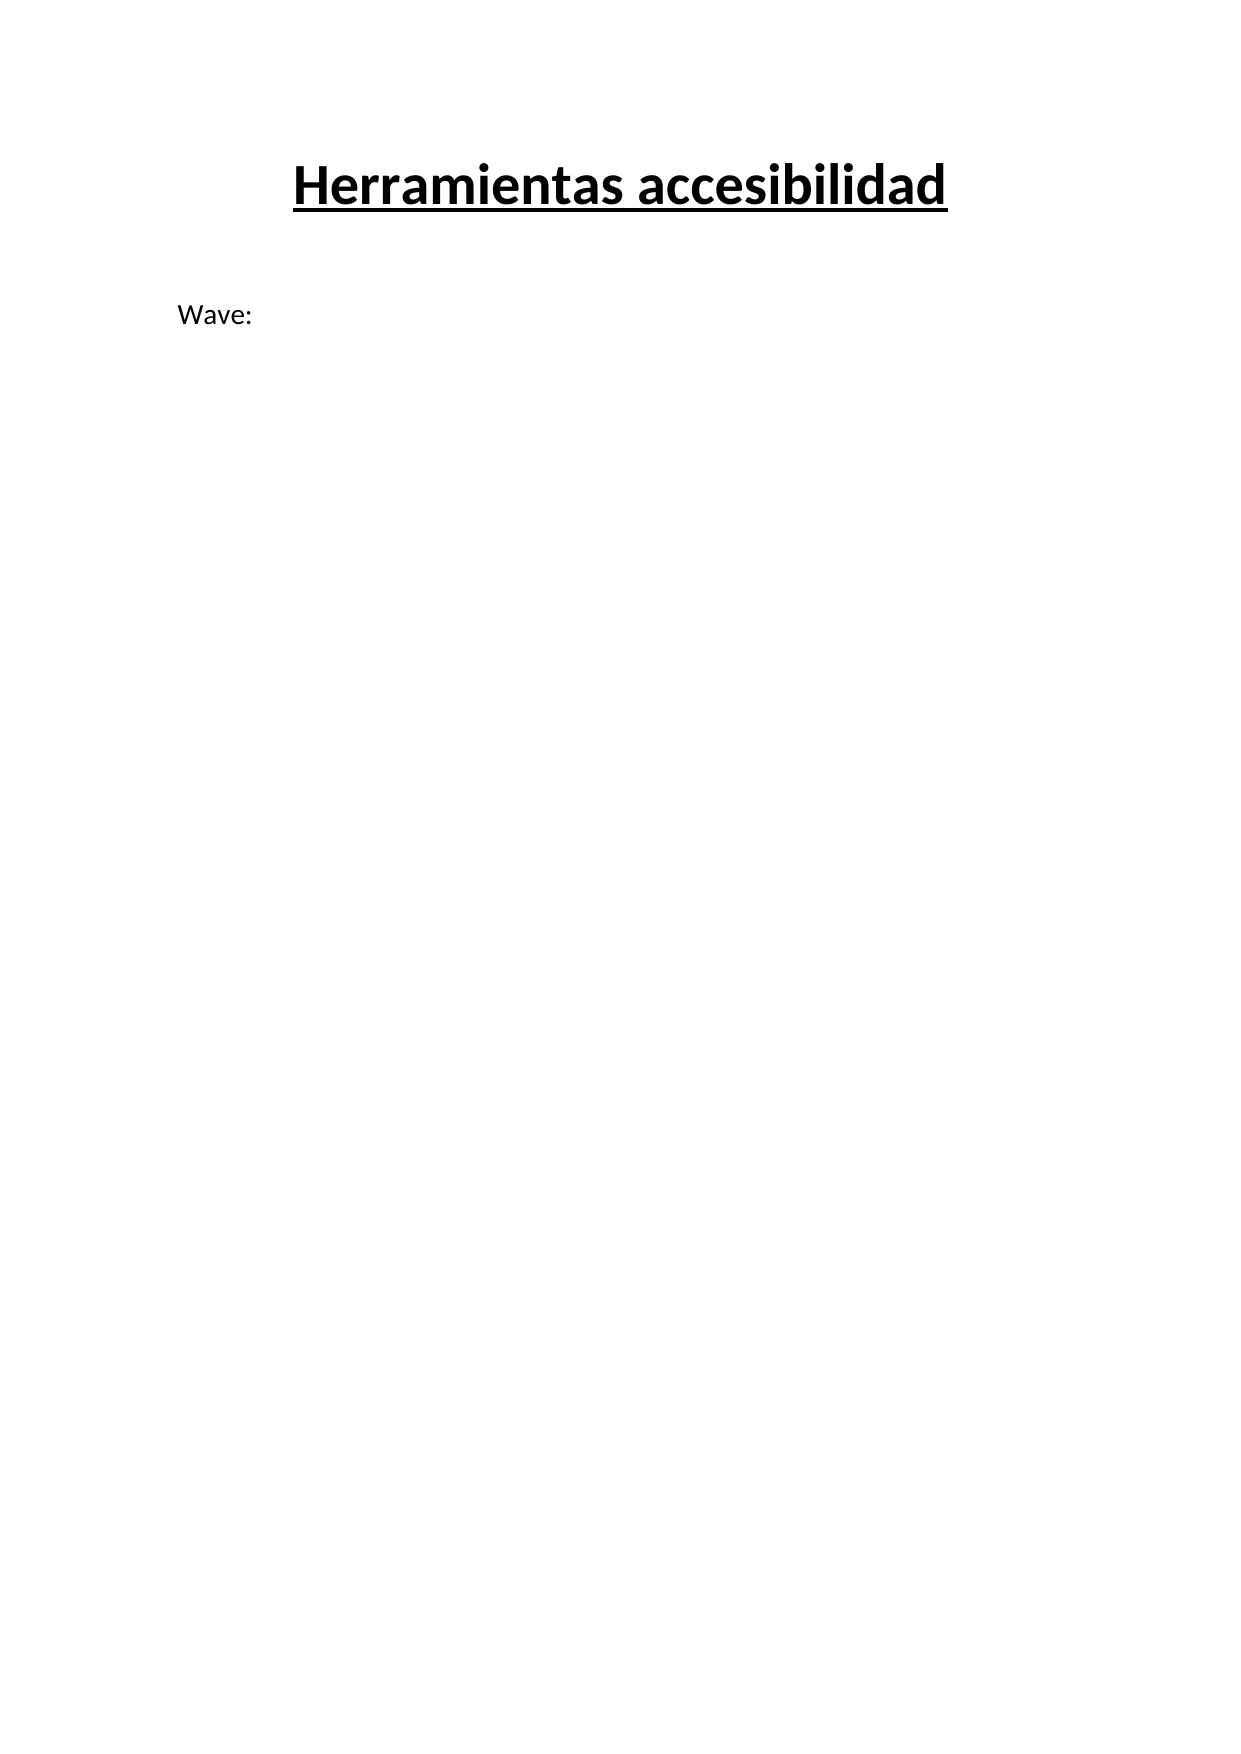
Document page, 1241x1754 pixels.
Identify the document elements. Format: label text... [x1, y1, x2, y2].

text Herramientas accesibilidad [177, 148, 1063, 219]
text Wave: [177, 296, 1063, 332]
